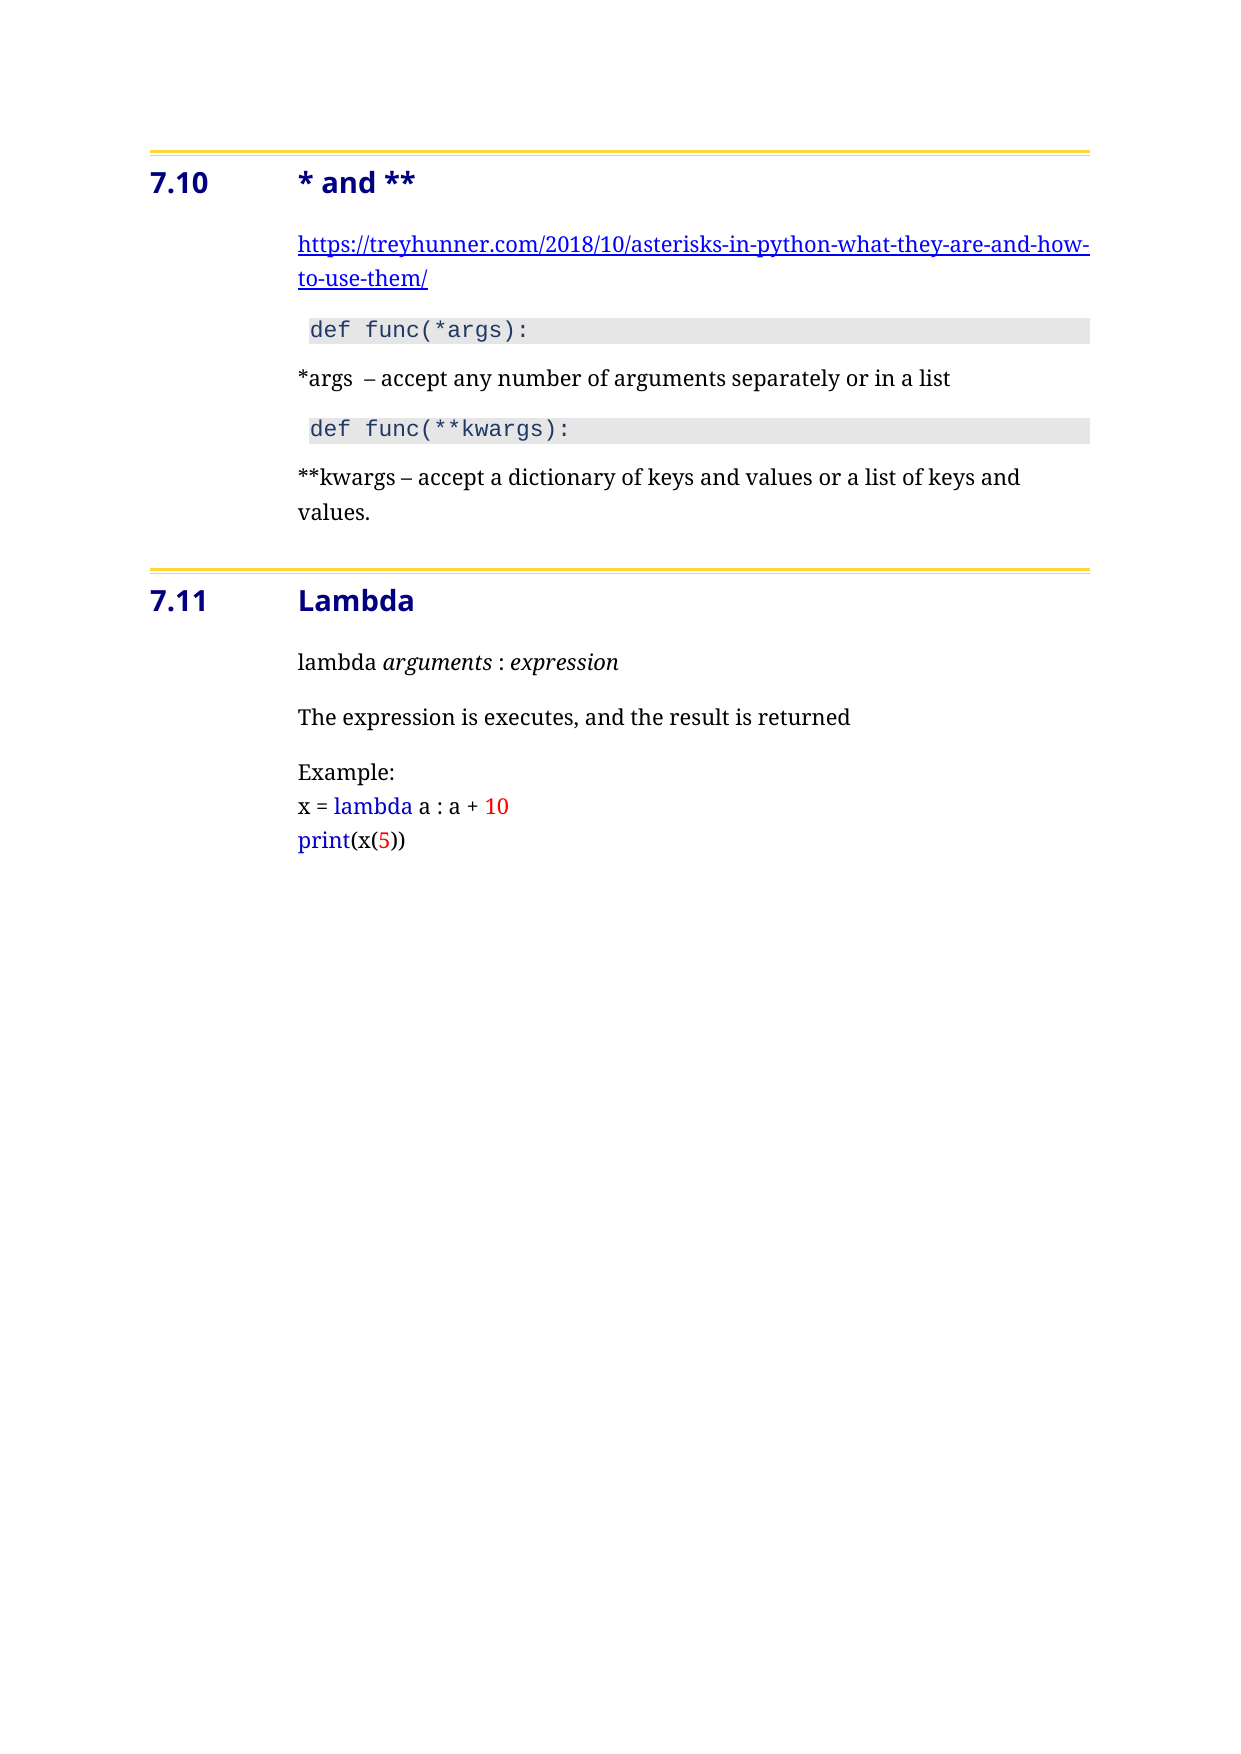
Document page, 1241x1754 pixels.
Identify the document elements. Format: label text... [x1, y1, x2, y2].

text The expression is executes, and the result is returned [298, 702, 1090, 732]
text lambda arguments : expression [298, 647, 1090, 677]
subtitle Lambda [150, 574, 1090, 620]
text https://treyhunner.com/2018/10/asterisks-in-python-what-they-are-and-how-to-use-them/ [298, 229, 1090, 254]
text def func(*args): [309, 318, 1090, 344]
text def func(**kwargs): [309, 418, 1090, 444]
text **kwargs – accept a dictionary of keys and values or a list of keys and values. [298, 462, 1090, 526]
text Example: x = lambda a : a + 10 print(x(5)) [298, 757, 1090, 855]
text *args – accept any number of arguments separately or in a list [298, 363, 1090, 392]
text https://treyhunner.com/2018/10/asterisks-in-python-what-they-are-and-how-to-use-them/ [298, 256, 1090, 293]
subtitle * and ** [150, 156, 1090, 202]
